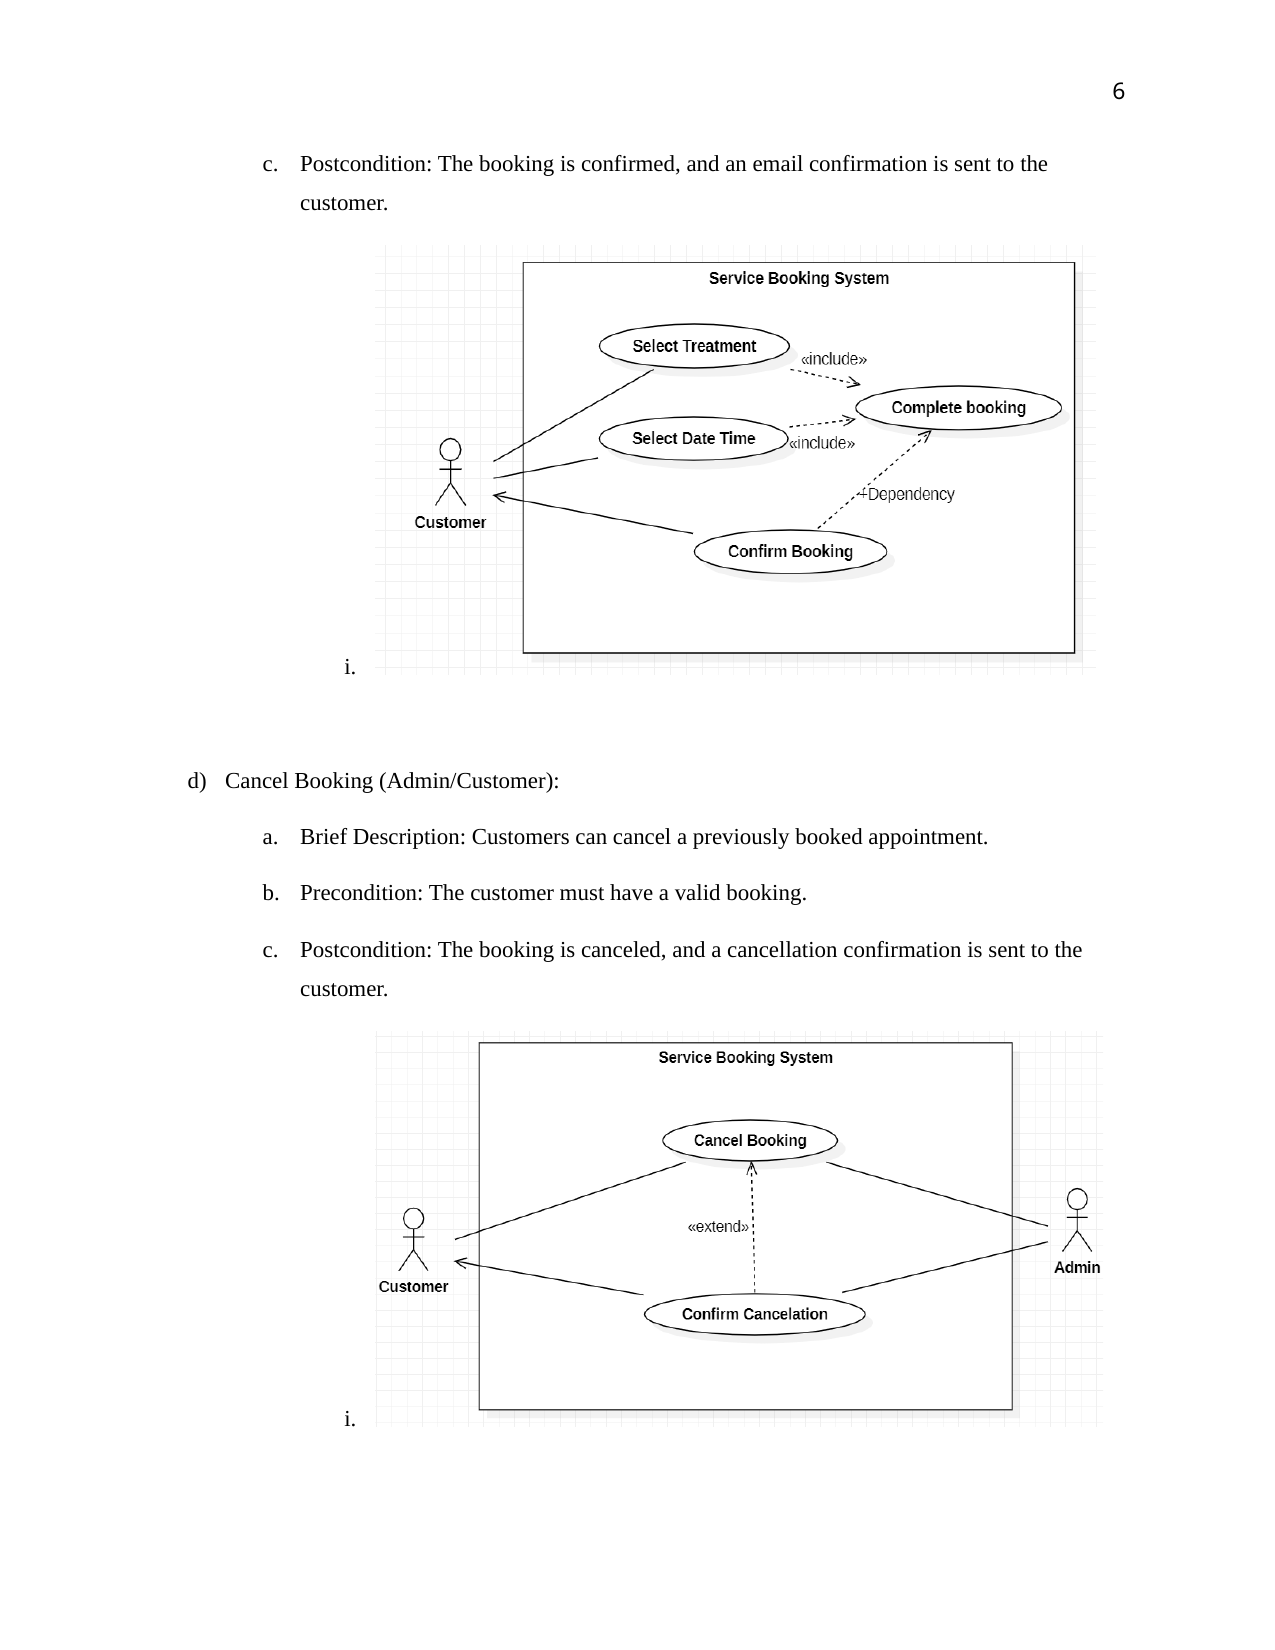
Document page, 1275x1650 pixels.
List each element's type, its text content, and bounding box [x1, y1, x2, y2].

list Postcondition: The booking is canceled, and a cancellation confirmation is sent to the customer. [262, 936, 1125, 1001]
list Precondition: The customer must have a valid booking. [262, 879, 1125, 906]
list Brief Description: Customers can cancel a previously booked appointment. [262, 823, 1125, 850]
list Cancel Booking (Admin/Customer): [187, 767, 1125, 793]
picture [375, 1031, 1104, 1427]
picture [375, 245, 1096, 675]
list Postcondition: The booking is confirmed, and an email confirmation is sent to the customer. [262, 150, 1125, 216]
